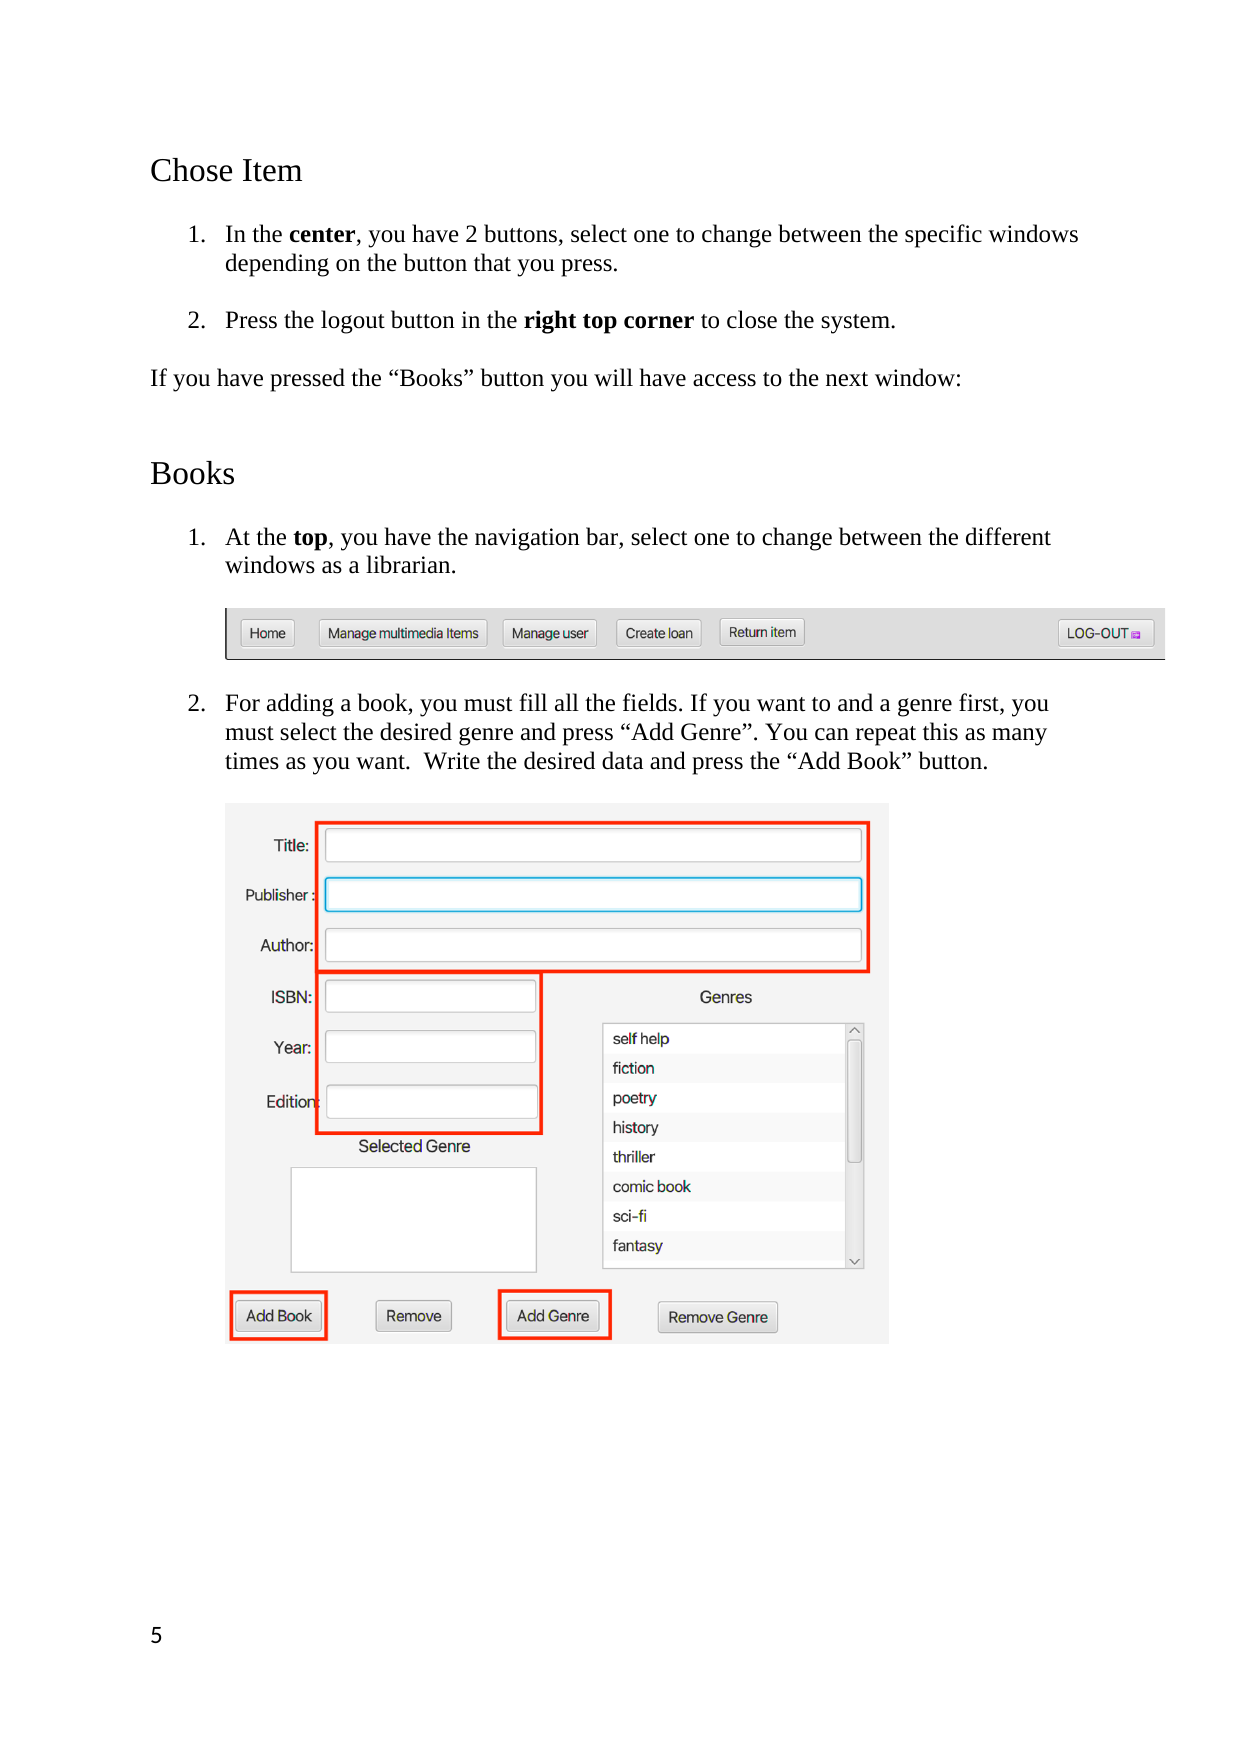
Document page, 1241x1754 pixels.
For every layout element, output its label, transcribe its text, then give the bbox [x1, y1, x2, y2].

picture [225, 608, 1166, 660]
list Press the logout button in the right top corner to close the system. [187, 305, 1090, 334]
list At the top, you have the navigation bar, select one to change between the different windows as a librarian. [187, 522, 1090, 579]
subtitle Books [150, 453, 1090, 491]
text If you have pressed the “Books” button you will have access to the next window: [150, 363, 1090, 391]
picture [225, 803, 889, 1344]
list In the center, you have 2 buttons, select one to change between the specific windows depending on the button that you press. [187, 219, 1090, 276]
subtitle Chose Item [150, 150, 1090, 188]
list For adding a book, you must fill all the fields. If you want to and a genre first, you must select the desired genre and press “Add Genre”. You can repeat this as many times as you want. Write the desired data and press the “Add Book” button. [187, 688, 1090, 775]
